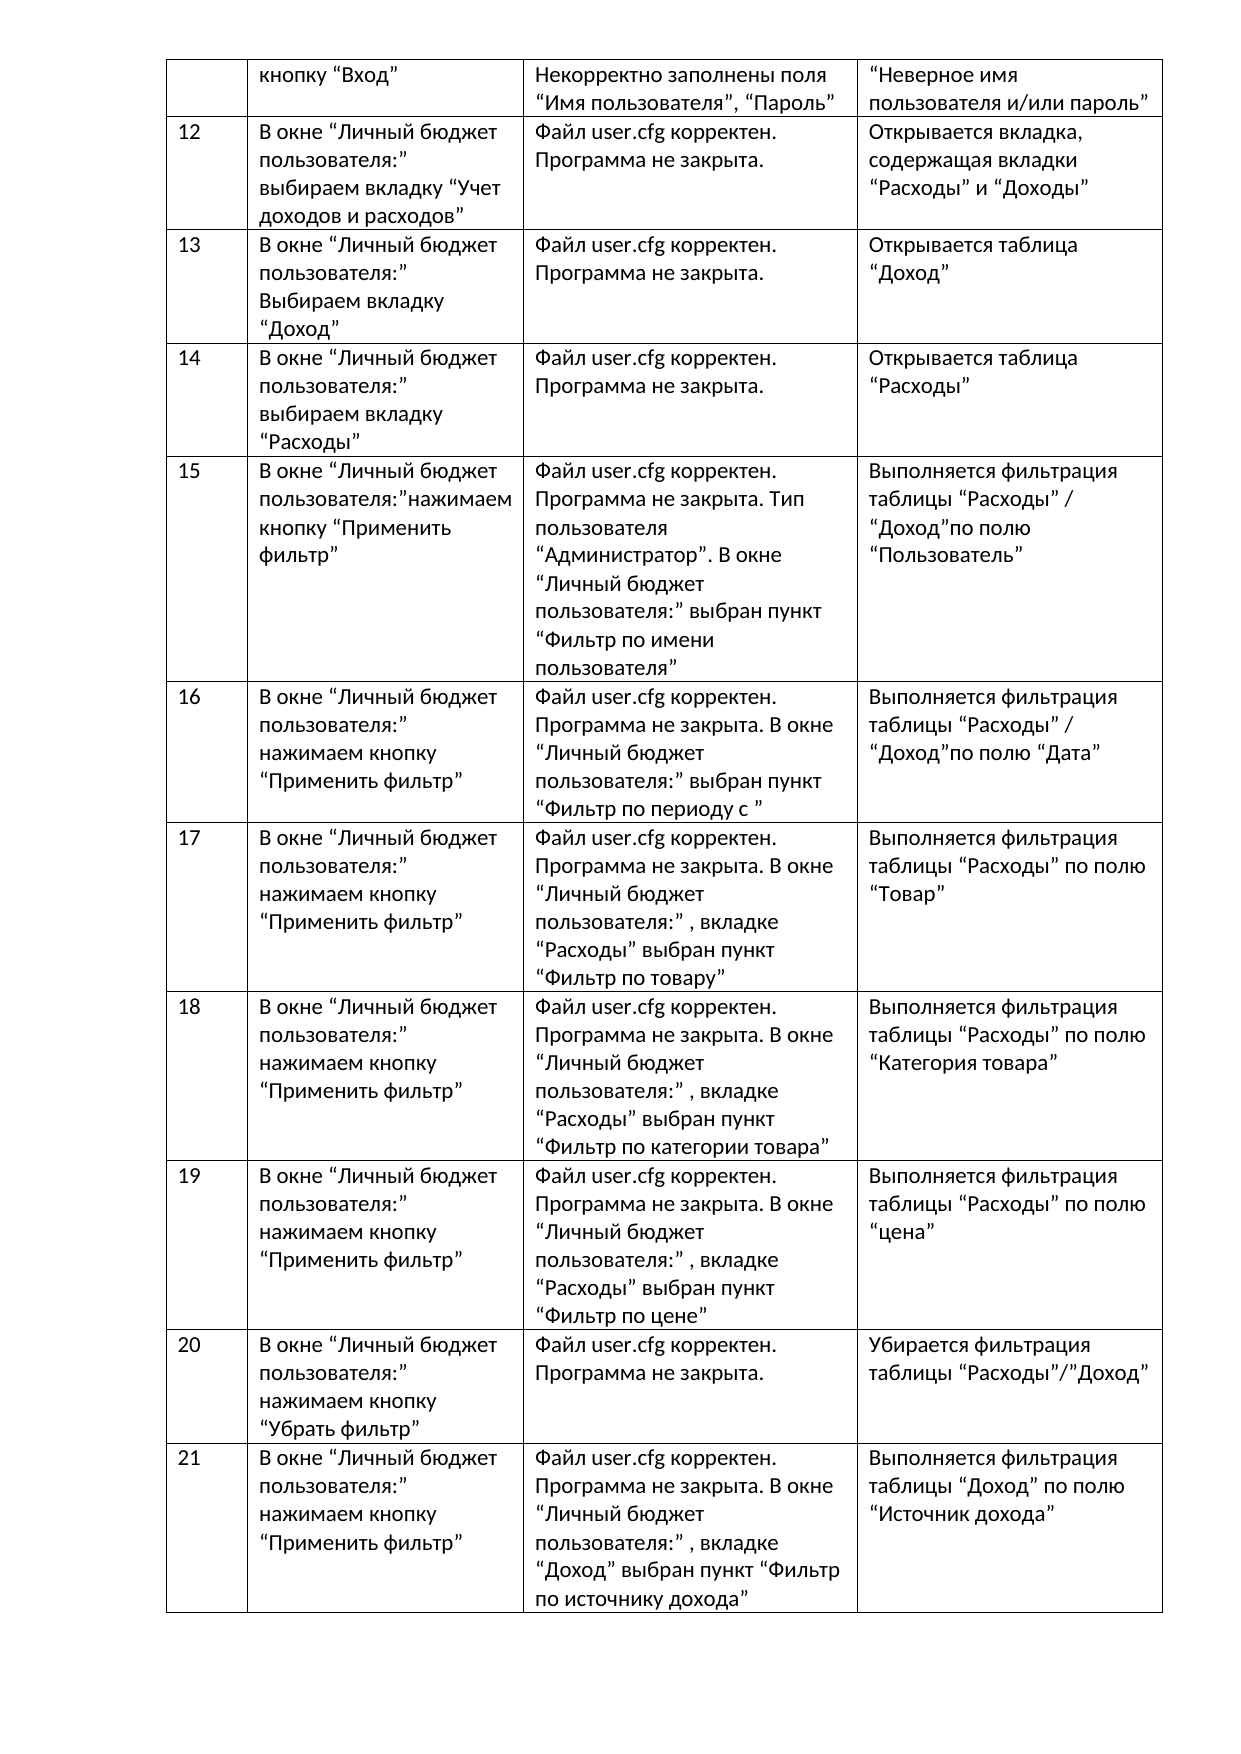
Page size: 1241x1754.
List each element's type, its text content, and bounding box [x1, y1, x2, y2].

table_cell Выполняется фильтрация таблицы “Расходы” / “Доход”по полю “Дата” [858, 682, 1162, 822]
table_cell В окне “Личный бюджет пользователя:” выбираем вкладку “Учет доходов и расходов” [248, 117, 523, 229]
table_cell В окне “Личный бюджет пользователя:” нажимаем кнопку “Убрать фильтр” [248, 1330, 523, 1442]
table_cell 17 [167, 823, 247, 991]
table_cell 16 [167, 682, 247, 822]
table_cell Файл user.cfg корректен. Программа не закрыта. В окне “Личный бюджет пользователя:” , вкладке “Расходы” выбран пункт “Фильтр по товару” [524, 823, 857, 991]
table_cell 11 [167, 60, 247, 116]
table_cell Файл user.cfg корректен. Программа не закрыта. В окне “Личный бюджет пользователя:” , вкладке “Расходы” выбран пункт “Фильтр по категории товара” [524, 992, 857, 1160]
table_cell Открывается таблица “Расходы” [858, 344, 1162, 456]
table_cell Файл user.cfg корректен. Программа не закрыта. В окне “Личный бюджет пользователя:” , вкладке “Доход” выбран пункт “Фильтр по источнику дохода” [524, 1444, 857, 1612]
table_cell В окне “Личный бюджет пользователя:” нажимаем кнопку “Применить фильтр” [248, 992, 523, 1160]
table_cell 19 [167, 1161, 247, 1329]
table_cell Файл user.cfg корректен. Программа не закрыта. Тип пользователя “Администратор”. В окне “Личный бюджет пользователя:” выбран пункт “Фильтр по имени пользователя” [524, 457, 857, 681]
table_cell Файл user.cfg корректен. Программа не закрыта. [524, 230, 857, 342]
table_cell В окне “Личный бюджет пользователя:” нажимаем кнопку “Применить фильтр” [248, 823, 523, 991]
table_cell 12 [167, 117, 247, 229]
table_cell Выполняется фильтрация таблицы “Расходы” / “Доход”по полю “Пользователь” [858, 457, 1162, 681]
table_cell 21 [167, 1444, 247, 1612]
table_cell Открывается вкладка, содержащая вкладки “Расходы” и “Доходы” [858, 117, 1162, 229]
table_cell Открывается таблица “Доход” [858, 230, 1162, 342]
table_cell 14 [167, 344, 247, 456]
table_cell Выполняется фильтрация таблицы “Расходы” по полю “Товар” [858, 823, 1162, 991]
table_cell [248, 60, 523, 116]
table_cell Файл user.cfg корректен. Программа не закрыта. [524, 117, 857, 229]
table_cell Выполняется фильтрация таблицы “Доход” по полю “Источник дохода” [858, 1444, 1162, 1612]
table_cell 15 [167, 457, 247, 681]
table_cell Файл user.cfg корректен. Программа не закрыта. [524, 1330, 857, 1442]
table_cell Выполняется фильтрация таблицы “Расходы” по полю “Категория товара” [858, 992, 1162, 1160]
table_cell 20 [167, 1330, 247, 1442]
table_cell Файл user.cfg корректен. Программа не закрыта. [524, 344, 857, 456]
table_cell 13 [167, 230, 247, 342]
table_cell В окне “Личный бюджет пользователя:” Выбираем вкладку “Доход” [248, 230, 523, 342]
table_cell Выполняется фильтрация таблицы “Расходы” по полю “цена” [858, 1161, 1162, 1329]
table_cell В окне “Личный бюджет пользователя:” нажимаем кнопку “Применить фильтр” [248, 1161, 523, 1329]
table_cell Файл user.cfg корректен. Программа не закрыта. В окне “Личный бюджет пользователя:” , вкладке “Расходы” выбран пункт “Фильтр по цене” [524, 1161, 857, 1329]
table_cell В окне “Личный бюджет пользователя:” выбираем вкладку “Расходы” [248, 344, 523, 456]
table_cell 18 [167, 992, 247, 1160]
table_cell Файл user.cfg корректен. Программа не закрыта. В окне “Личный бюджет пользователя:” выбран пункт “Фильтр по периоду с ” [524, 682, 857, 822]
table_cell Убирается фильтрация таблицы “Расходы”/”Доход” [858, 1330, 1162, 1442]
table_cell В окне “Личный бюджет пользователя:” нажимаем кнопку “Применить фильтр” [248, 682, 523, 822]
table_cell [858, 60, 1162, 116]
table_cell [524, 60, 857, 116]
table_cell В окне “Личный бюджет пользователя:”нажимаем кнопку “Применить фильтр” [248, 457, 523, 681]
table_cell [248, 1444, 523, 1612]
